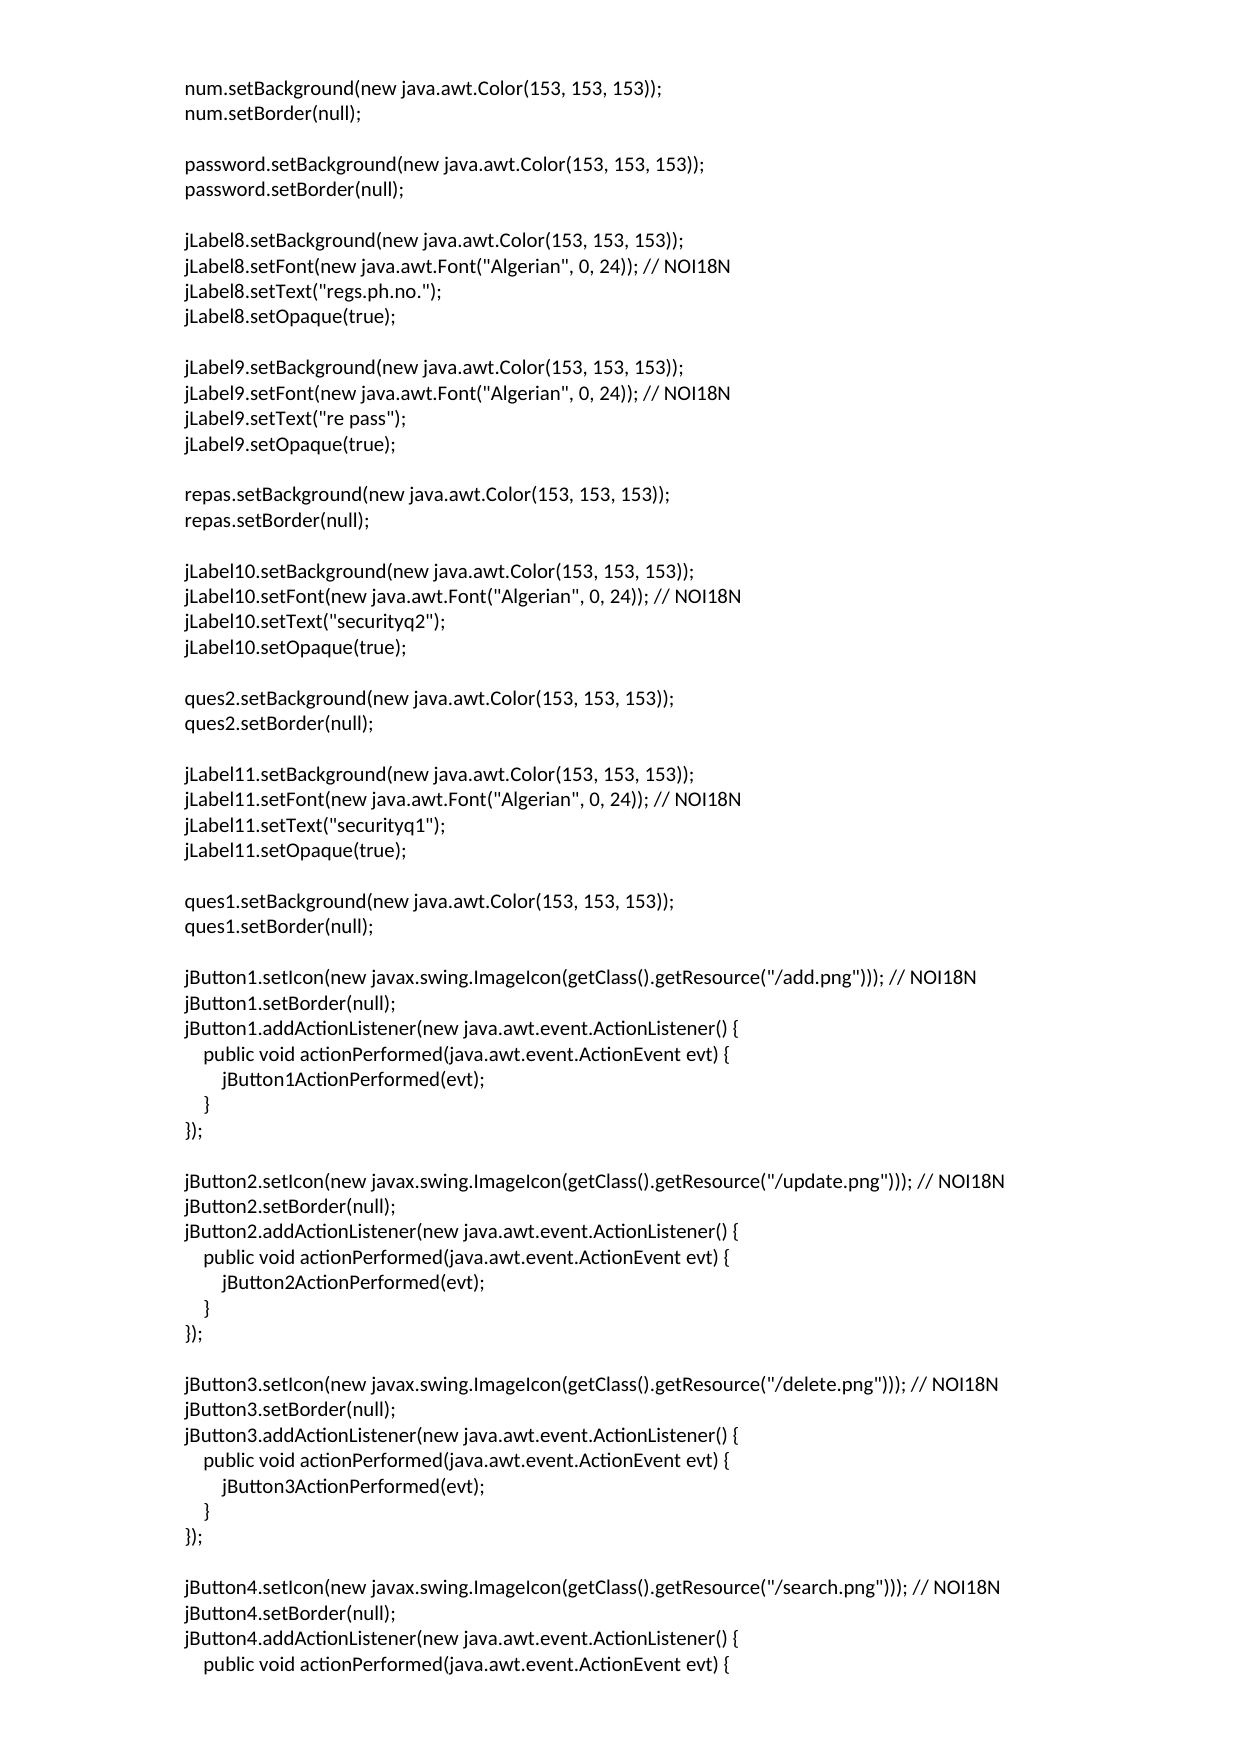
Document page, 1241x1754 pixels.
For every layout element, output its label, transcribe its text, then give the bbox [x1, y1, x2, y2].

list jLabel8.setFont(new java.awt.Font("Algerian", 0, 24)); // NOI18N [147, 253, 1165, 278]
list password.setBackground(new java.awt.Color(153, 153, 153)); [147, 151, 1165, 177]
list } [147, 1295, 1165, 1320]
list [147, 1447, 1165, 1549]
list jLabel9.setOpaque(true); [147, 431, 1165, 456]
list public void actionPerformed(java.awt.event.ActionEvent evt) { [147, 1041, 1165, 1066]
list jButton2.setBorder(null); [147, 1193, 1165, 1219]
list ques1.setBackground(new java.awt.Color(153, 153, 153)); [147, 888, 1165, 914]
list jButton1ActionPerformed(evt); [147, 1066, 1165, 1092]
list jLabel10.setBackground(new java.awt.Color(153, 153, 153)); [147, 558, 1165, 583]
list password.setBorder(null); [147, 177, 1165, 202]
list jLabel8.setText("regs.ph.no."); [147, 278, 1165, 304]
list jLabel11.setFont(new java.awt.Font("Algerian", 0, 24)); // NOI18N [147, 787, 1165, 812]
list jButton3.addActionListener(new java.awt.event.ActionListener() { [147, 1422, 1165, 1447]
list jButton1.addActionListener(new java.awt.event.ActionListener() { [147, 1015, 1165, 1041]
list jLabel9.setText("re pass"); [147, 405, 1165, 431]
list jButton2.setIcon(new javax.swing.ImageIcon(getClass().getResource("/update.png"))); // NOI18N [147, 1168, 1165, 1193]
list jLabel8.setBackground(new java.awt.Color(153, 153, 153)); [147, 227, 1165, 253]
list jLabel10.setOpaque(true); [147, 634, 1165, 659]
list jButton1.setBorder(null); [147, 990, 1165, 1015]
list jButton3.setIcon(new javax.swing.ImageIcon(getClass().getResource("/delete.png"))); // NOI18N [147, 1371, 1165, 1397]
list jLabel11.setBackground(new java.awt.Color(153, 153, 153)); [147, 761, 1165, 787]
list jButton3.setBorder(null); [147, 1397, 1165, 1422]
list repas.setBorder(null); [147, 507, 1165, 532]
list jLabel10.setFont(new java.awt.Font("Algerian", 0, 24)); // NOI18N [147, 583, 1165, 609]
list }); [147, 1117, 1165, 1142]
list jButton1.setIcon(new javax.swing.ImageIcon(getClass().getResource("/add.png"))); // NOI18N [147, 964, 1165, 990]
list ques2.setBackground(new java.awt.Color(153, 153, 153)); [147, 685, 1165, 710]
list num.setBackground(new java.awt.Color(153, 153, 153)); [147, 75, 1165, 100]
list ques1.setBorder(null); [147, 914, 1165, 939]
list jButton2ActionPerformed(evt); [147, 1269, 1165, 1295]
list ques2.setBorder(null); [147, 710, 1165, 736]
list jLabel11.setOpaque(true); [147, 837, 1165, 863]
list }); [147, 1320, 1165, 1346]
list public void actionPerformed(java.awt.event.ActionEvent evt) { [147, 1244, 1165, 1269]
list jLabel11.setText("securityq1"); [147, 812, 1165, 837]
list jLabel10.setText("securityq2"); [147, 609, 1165, 634]
list } [147, 1092, 1165, 1117]
list jLabel9.setBackground(new java.awt.Color(153, 153, 153)); [147, 354, 1165, 380]
list jButton2.addActionListener(new java.awt.event.ActionListener() { [147, 1219, 1165, 1244]
list num.setBorder(null); [147, 100, 1165, 126]
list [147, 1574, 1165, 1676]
list repas.setBackground(new java.awt.Color(153, 153, 153)); [147, 482, 1165, 507]
list jLabel9.setFont(new java.awt.Font("Algerian", 0, 24)); // NOI18N [147, 380, 1165, 405]
list jLabel8.setOpaque(true); [147, 304, 1165, 329]
